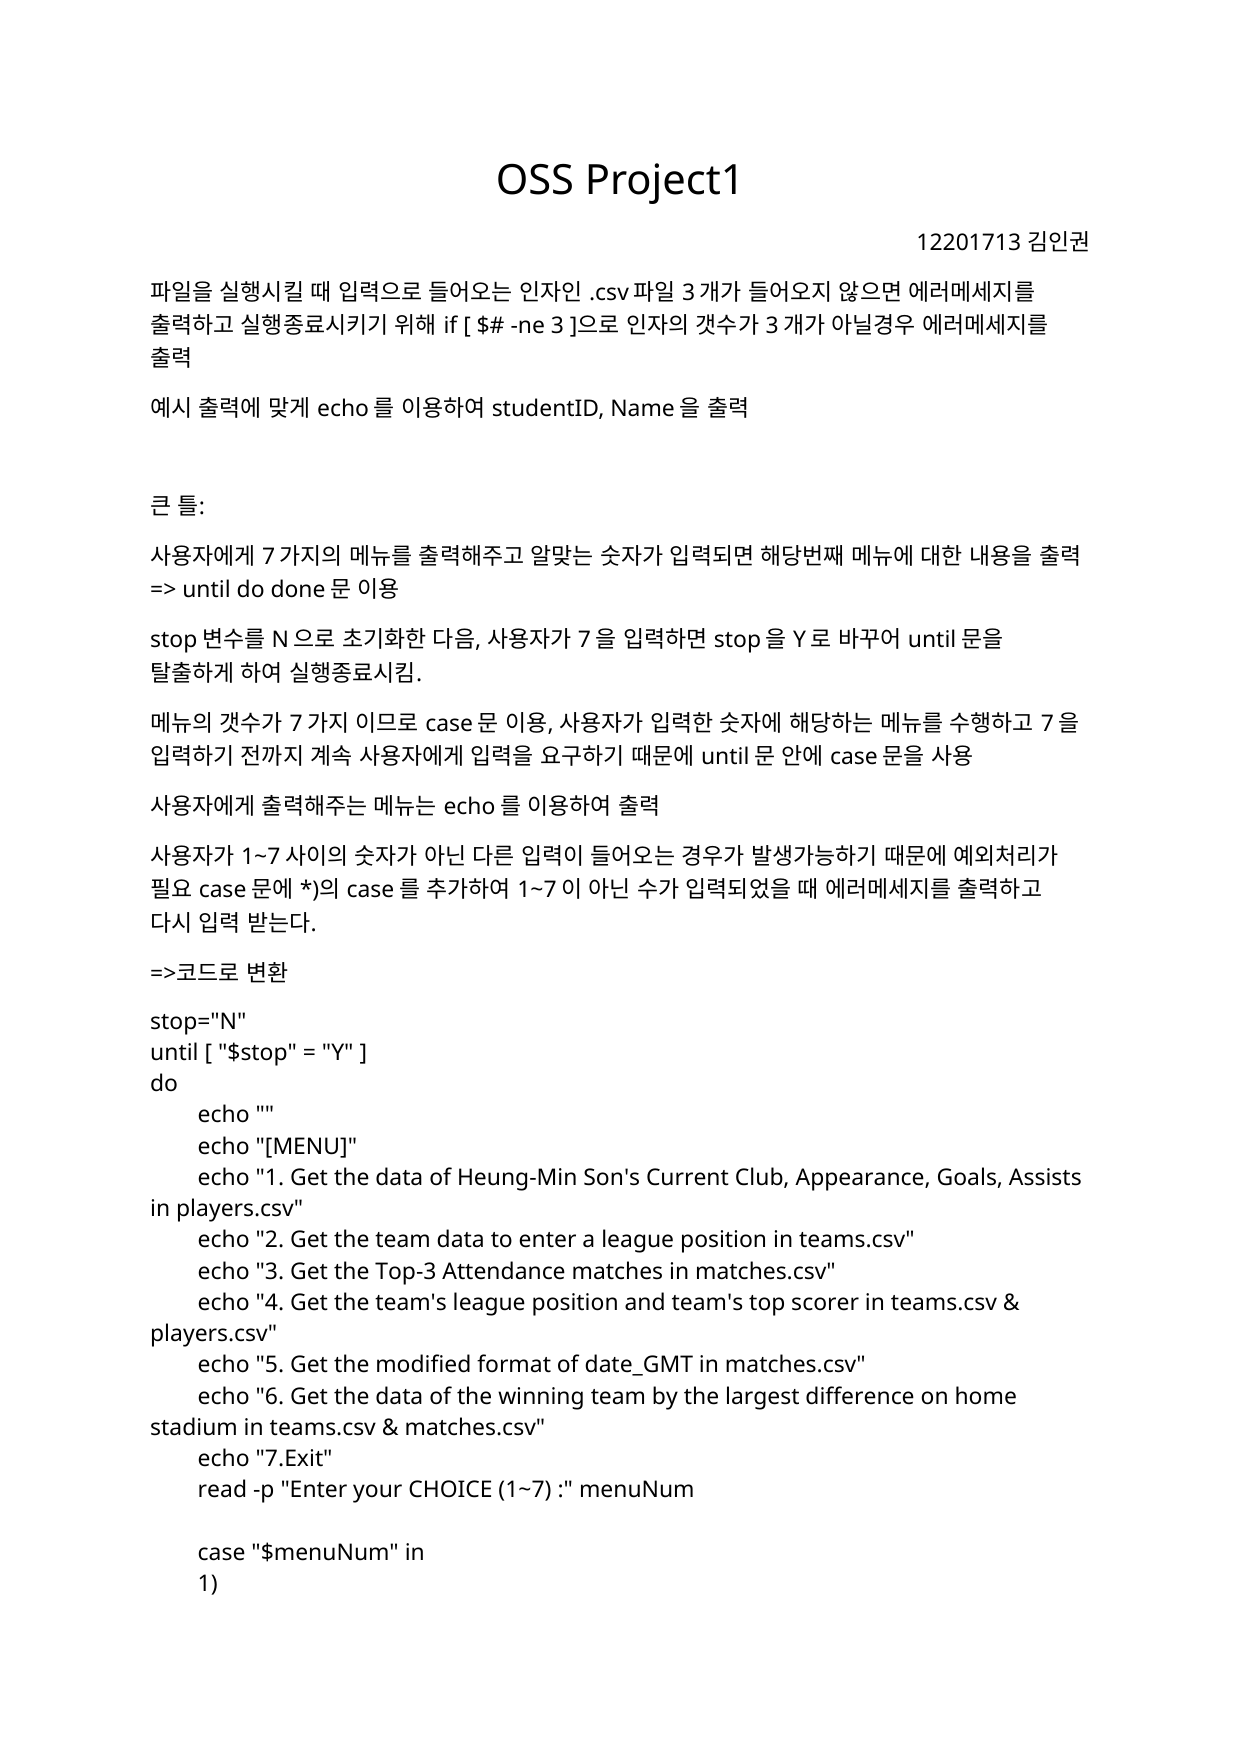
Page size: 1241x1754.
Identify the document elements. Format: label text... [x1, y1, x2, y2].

text OSS Project1 [150, 150, 1090, 207]
text 사용자에게 7가지의 메뉴를 출력해주고 알맞는 숫자가 입력되면 해당번째 메뉴에 대한 내용을 출력 => until do done문 이용 [150, 538, 1090, 604]
text echo "[MENU]" [150, 1129, 1090, 1161]
text case "$menuNum" in [150, 1536, 1090, 1567]
text 사용자에게 출력해주는 메뉴는 echo를 이용하여 출력 [150, 788, 1090, 821]
text echo "4. Get the team's league position and team's top scorer in teams.csv & players.csv" [150, 1286, 1090, 1348]
text 예시 출력에 맞게 echo를 이용하여 studentID, Name을 출력 [150, 390, 1090, 423]
text echo "5. Get the modified format of date_GMT in matches.csv" [150, 1348, 1090, 1379]
text until [ "$stop" = "Y" ] [150, 1036, 1090, 1067]
text =>코드로 변환 [150, 954, 1090, 988]
text 사용자가 1~7사이의 숫자가 아닌 다른 입력이 들어오는 경우가 발생가능하기 때문에 예외처리가 필요 case문에 *)의 case를 추가하여 1~7이 아닌 수가 입력되었을 때 에러메세지를 출력하고 다시 입력 받는다. [150, 838, 1090, 938]
text echo "7.Exit" [150, 1442, 1090, 1473]
text echo "" [150, 1098, 1090, 1129]
text 메뉴의 갯수가 7가지 이므로 case문 이용, 사용자가 입력한 숫자에 해당하는 메뉴를 수행하고 7을 입력하기 전까지 계속 사용자에게 입력을 요구하기 때문에 until문 안에 case문을 사용 [150, 704, 1090, 771]
text echo "6. Get the data of the winning team by the largest difference on home stadium in teams.csv & matches.csv" [150, 1379, 1090, 1442]
text 파일을 실행시킬 때 입력으로 들어오는 인자인 .csv파일 3개가 들어오지 않으면 에러메세지를 출력하고 실행종료시키기 위해 if [ $# -ne 3 ]으로 인자의 갯수가 3개가 아닐경우 에러메세지를 출력 [150, 273, 1090, 373]
text 1) [150, 1567, 1090, 1598]
text echo "2. Get the team data to enter a league position in teams.csv" [150, 1223, 1090, 1254]
text stop변수를 N으로 초기화한 다음, 사용자가 7을 입력하면 stop을 Y로 바꾸어 until문을 탈출하게 하여 실행종료시킴. [150, 621, 1090, 688]
text stop="N" [150, 1004, 1090, 1036]
text echo "1. Get the data of Heung-Min Son's Current Club, Appearance, Goals, Assists in players.csv" [150, 1161, 1090, 1223]
text 12201713 김인권 [150, 223, 1090, 257]
text do [150, 1067, 1090, 1098]
text 큰 틀: [150, 488, 1090, 521]
text echo "3. Get the Top-3 Attendance matches in matches.csv" [150, 1254, 1090, 1286]
text read -p "Enter your CHOICE (1~7) :" menuNum [150, 1473, 1090, 1504]
